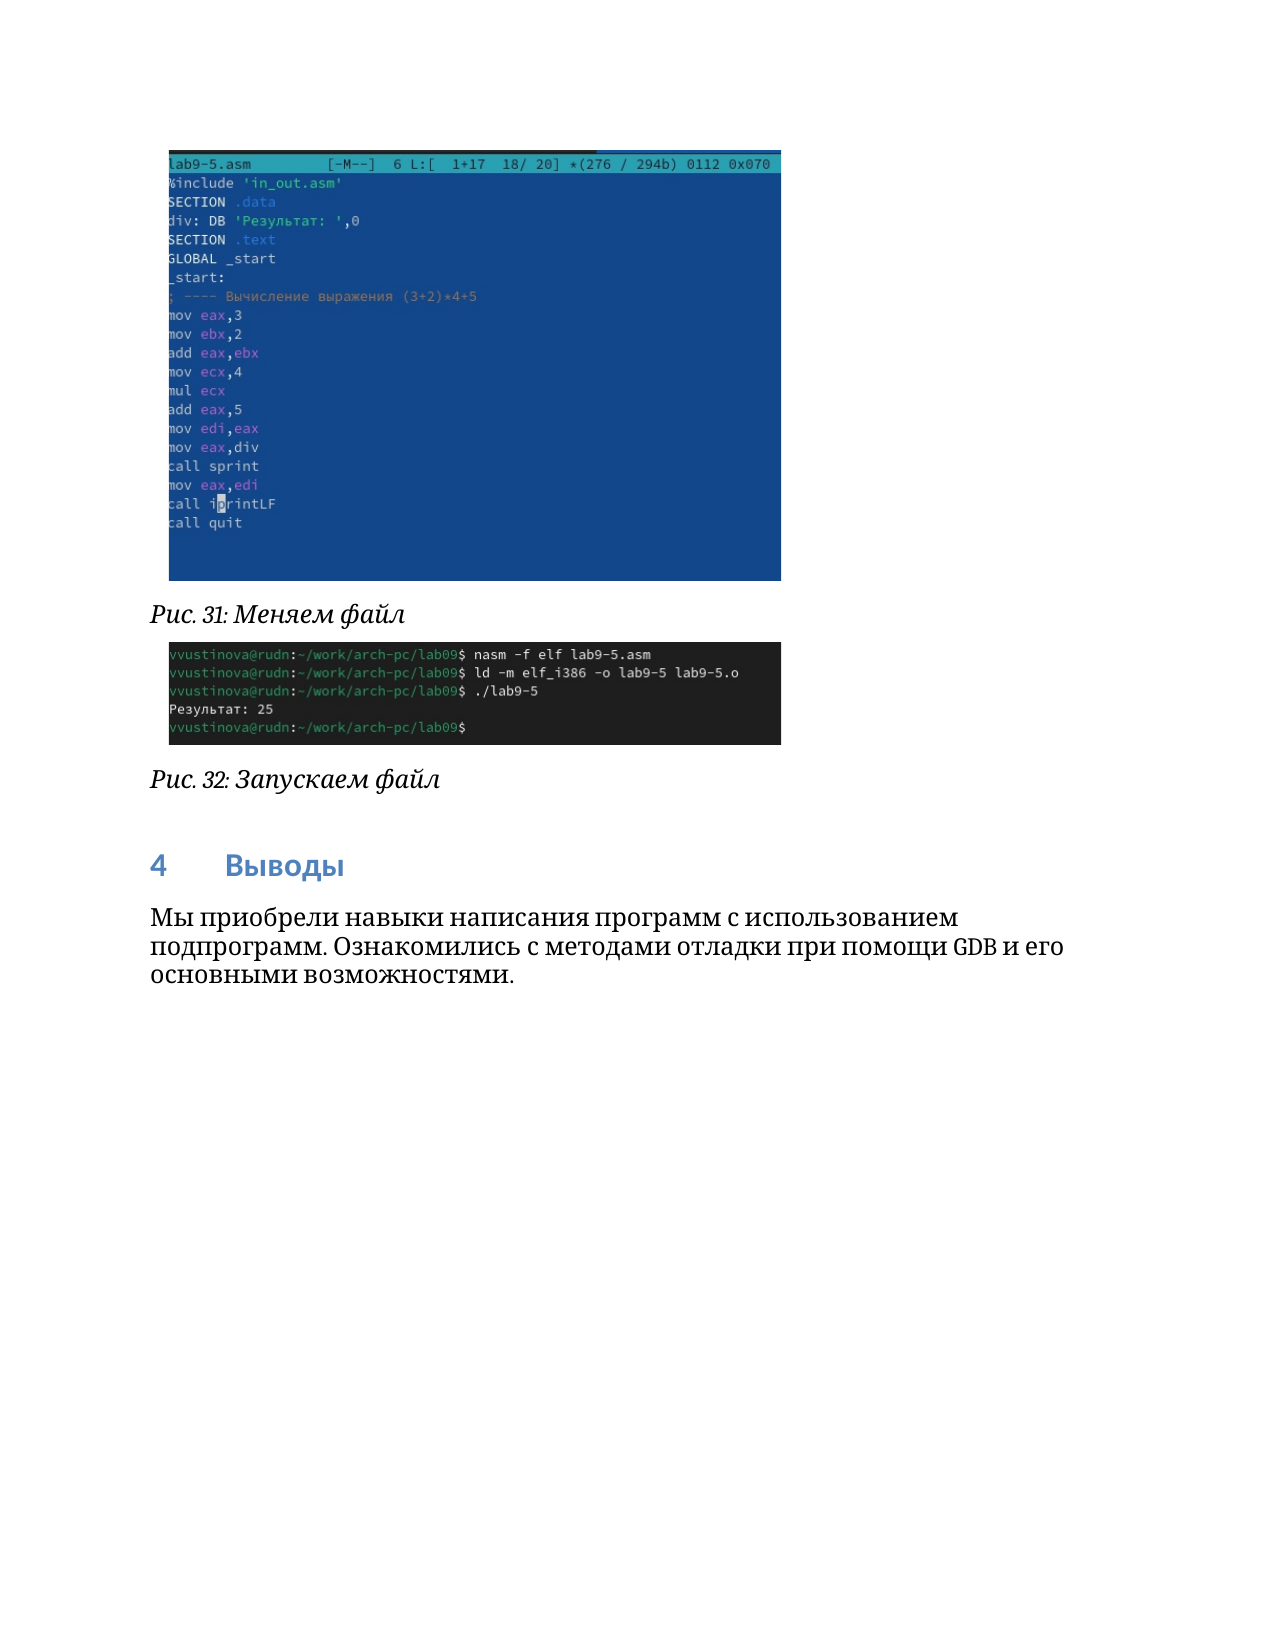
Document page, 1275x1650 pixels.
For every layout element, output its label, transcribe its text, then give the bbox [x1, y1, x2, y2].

picture [168, 150, 782, 581]
subtitle 4 Выводы [150, 844, 1125, 885]
text Рис. 32: Запускаем файл [150, 766, 1125, 794]
picture [168, 642, 782, 745]
text Рис. 31: Меняем файл [150, 601, 1125, 630]
text Мы приобрели навыки написания программ с использованием подпрограмм. Ознакомились с методами отладки при помощи GDB и его основными возможностями. [150, 904, 1125, 990]
